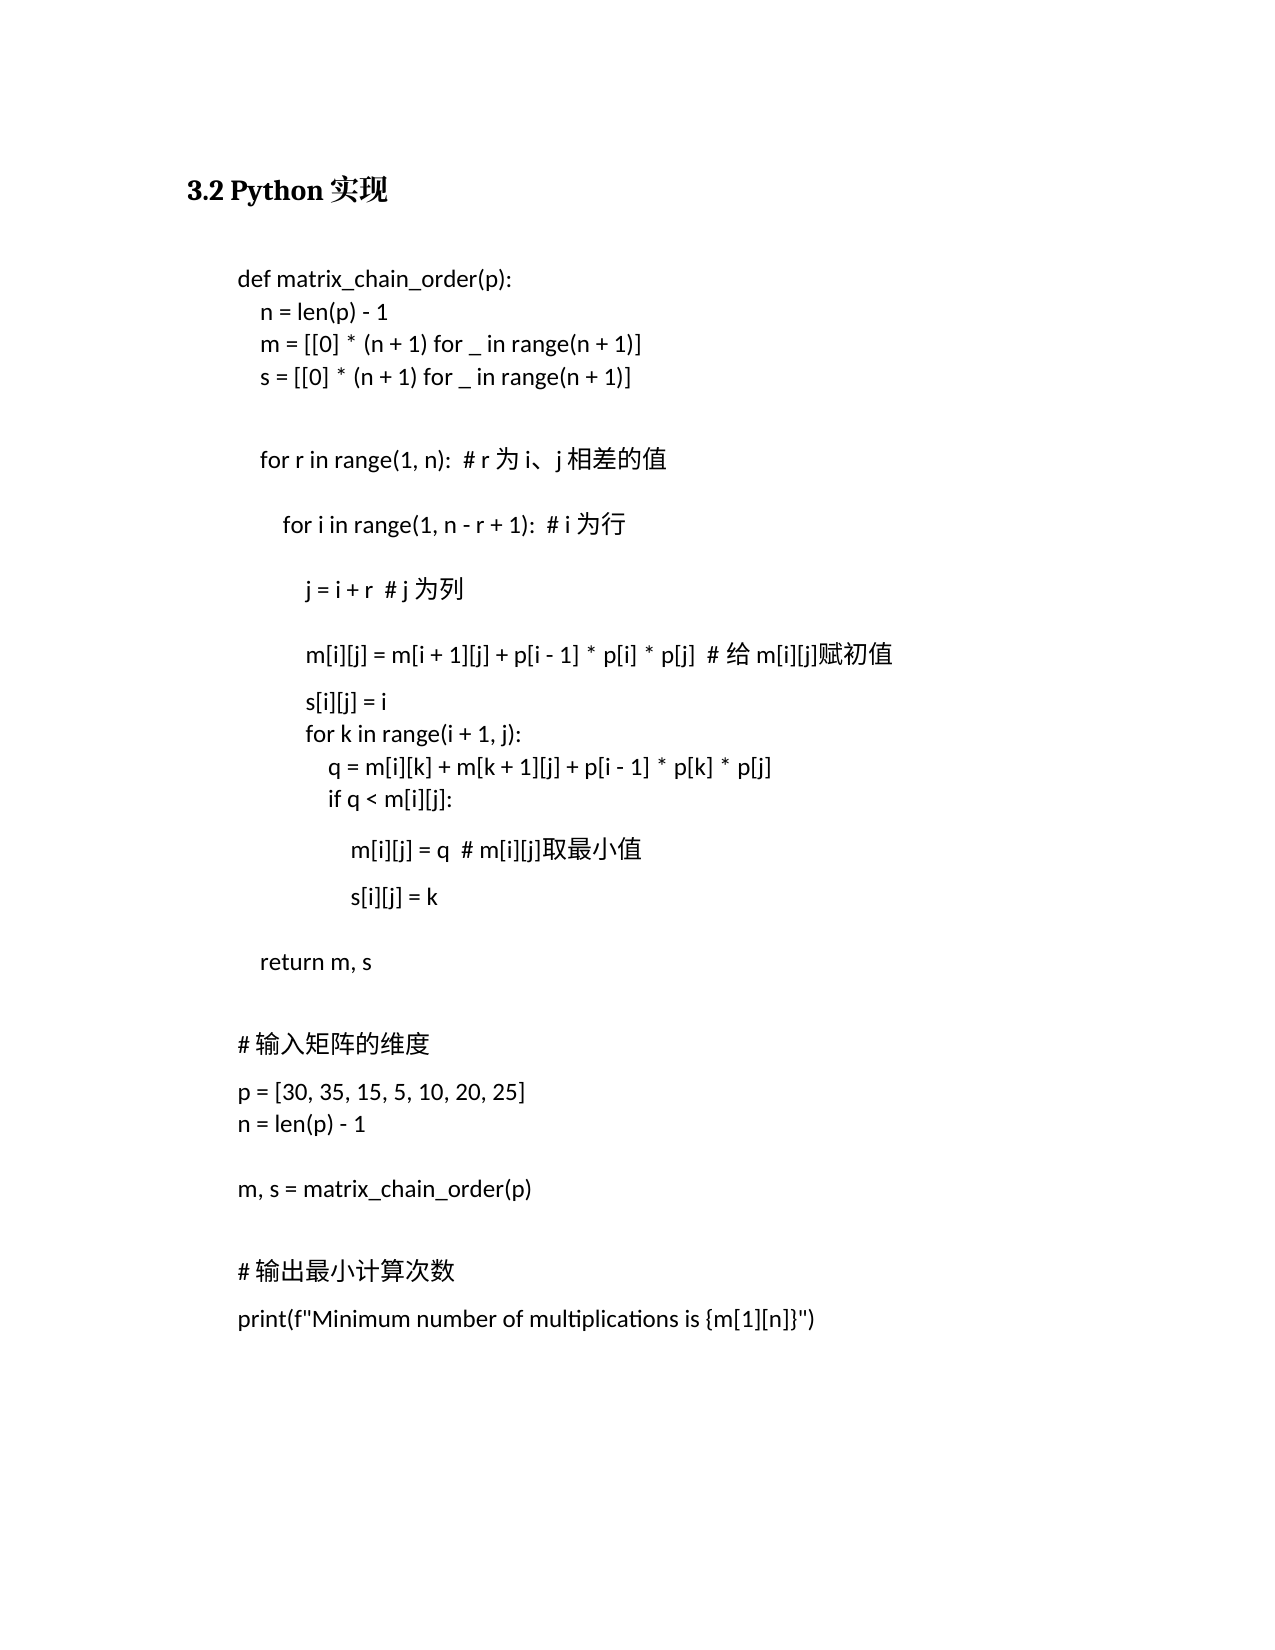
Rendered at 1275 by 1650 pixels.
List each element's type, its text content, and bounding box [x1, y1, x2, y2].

text s[i][j] = i [187, 685, 1087, 717]
text for i in range(1, n - r + 1): # i为行 [187, 490, 1087, 555]
text if q < m[i][j]: [187, 782, 1087, 815]
text q = m[i][k] + m[k + 1][j] + p[i - 1] * p[k] * p[j] [187, 750, 1087, 782]
text # 输出最小计算次数 [187, 1237, 1087, 1302]
text s[i][j] = k [187, 880, 1087, 912]
text m = [[0] * (n + 1) for _ in range(n + 1)] [187, 327, 1087, 360]
text return m, s [187, 945, 1087, 977]
text j = i + r # j为列 [187, 555, 1087, 620]
text m, s = matrix_chain_order(p) [187, 1172, 1087, 1205]
text for k in range(i + 1, j): [187, 717, 1087, 750]
text p = [30, 35, 15, 5, 10, 20, 25] [187, 1075, 1087, 1107]
text # 输入矩阵的维度 [187, 1010, 1087, 1075]
text n = len(p) - 1 [187, 1107, 1087, 1140]
text m[i][j] = m[i + 1][j] + p[i - 1] * p[i] * p[j] # 给m[i][j]赋初值 [187, 620, 1087, 685]
text def matrix_chain_order(p): [187, 262, 1087, 295]
text n = len(p) - 1 [187, 295, 1087, 327]
text s = [[0] * (n + 1) for _ in range(n + 1)] [187, 360, 1087, 392]
text print(f"Minimum number of multiplications is {m[1][n]}") [187, 1302, 1087, 1335]
text m[i][j] = q # m[i][j]取最小值 [187, 815, 1087, 880]
subtitle 3.2 Python实现 [187, 159, 1087, 224]
text for r in range(1, n): # r为i、j相差的值 [187, 425, 1087, 490]
